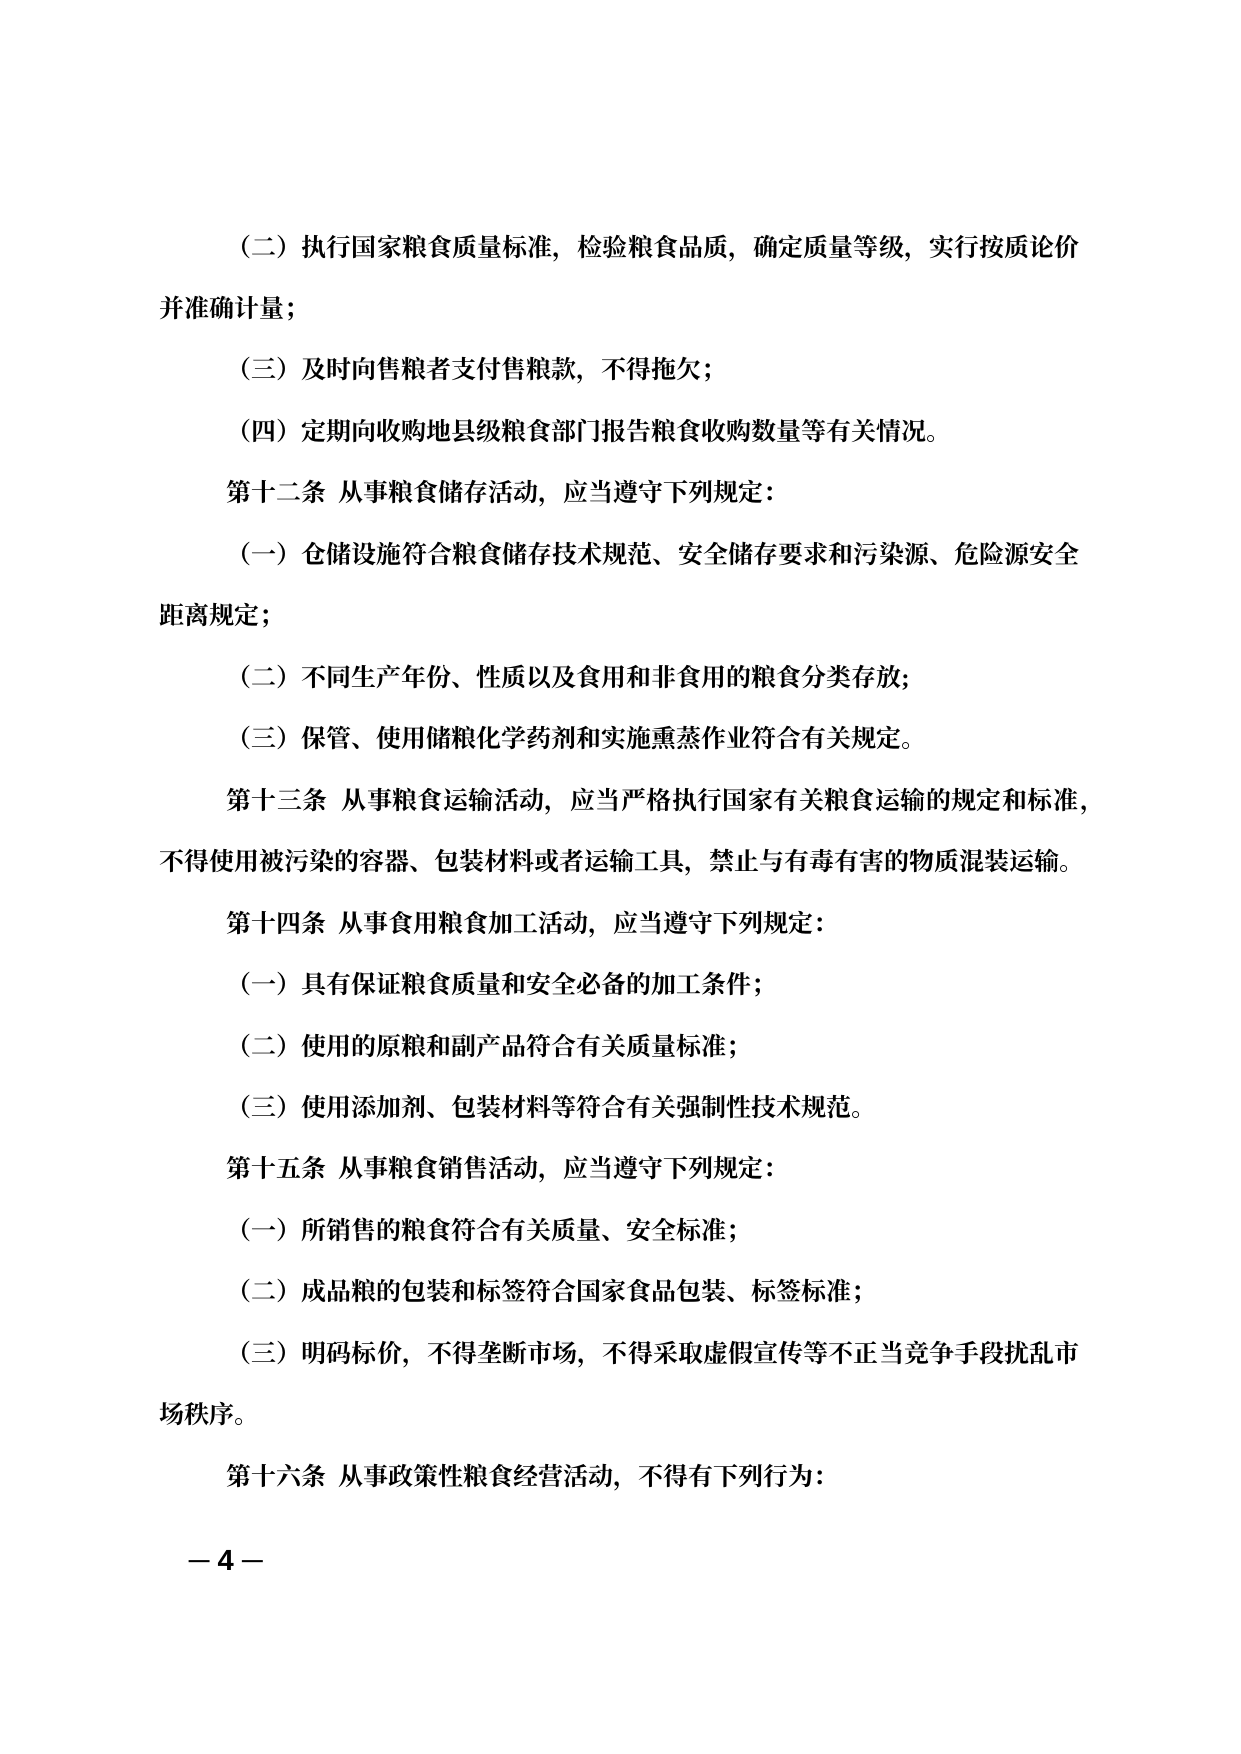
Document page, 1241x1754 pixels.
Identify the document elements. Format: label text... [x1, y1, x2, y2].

text 第十四条 从事食用粮食加工活动，应当遵守下列规定： [159, 883, 1081, 944]
text （二）执行国家粮食质量标准，检验粮食品质，确定质量等级，实行按质论价并准确计量； [159, 207, 1081, 330]
text 第十三条 从事粮食运输活动，应当严格执行国家有关粮食运输的规定和标准，不得使用被污染的容器、包装材料或者运输工具，禁止与有毒有害的物质混装运输。 [159, 760, 1081, 883]
text （三）使用添加剂、包装材料等符合有关强制性技术规范。 [159, 1067, 1081, 1129]
text （二）使用的原粮和副产品符合有关质量标准； [159, 1006, 1081, 1067]
text （二）成品粮的包装和标签符合国家食品包装、标签标准； [159, 1252, 1081, 1313]
text （三）明码标价，不得垄断市场，不得采取虚假宣传等不正当竞争手段扰乱市场秩序。 [159, 1313, 1081, 1436]
text 第十二条 从事粮食储存活动，应当遵守下列规定： [159, 453, 1081, 514]
text 第十六条 从事政策性粮食经营活动，不得有下列行为： [159, 1436, 1081, 1497]
text （一）所销售的粮食符合有关质量、安全标准； [159, 1190, 1081, 1252]
text （二）不同生产年份、性质以及食用和非食用的粮食分类存放; [159, 637, 1081, 698]
text （四）定期向收购地县级粮食部门报告粮食收购数量等有关情况。 [159, 391, 1081, 453]
text （一）仓储设施符合粮食储存技术规范、安全储存要求和污染源、危险源安全距离规定； [159, 514, 1081, 637]
text 第十五条 从事粮食销售活动，应当遵守下列规定： [159, 1129, 1081, 1190]
text （三）及时向售粮者支付售粮款，不得拖欠； [159, 330, 1081, 391]
text （三）保管、使用储粮化学药剂和实施熏蒸作业符合有关规定。 [159, 698, 1081, 760]
text （一）具有保证粮食质量和安全必备的加工条件； [159, 944, 1081, 1006]
